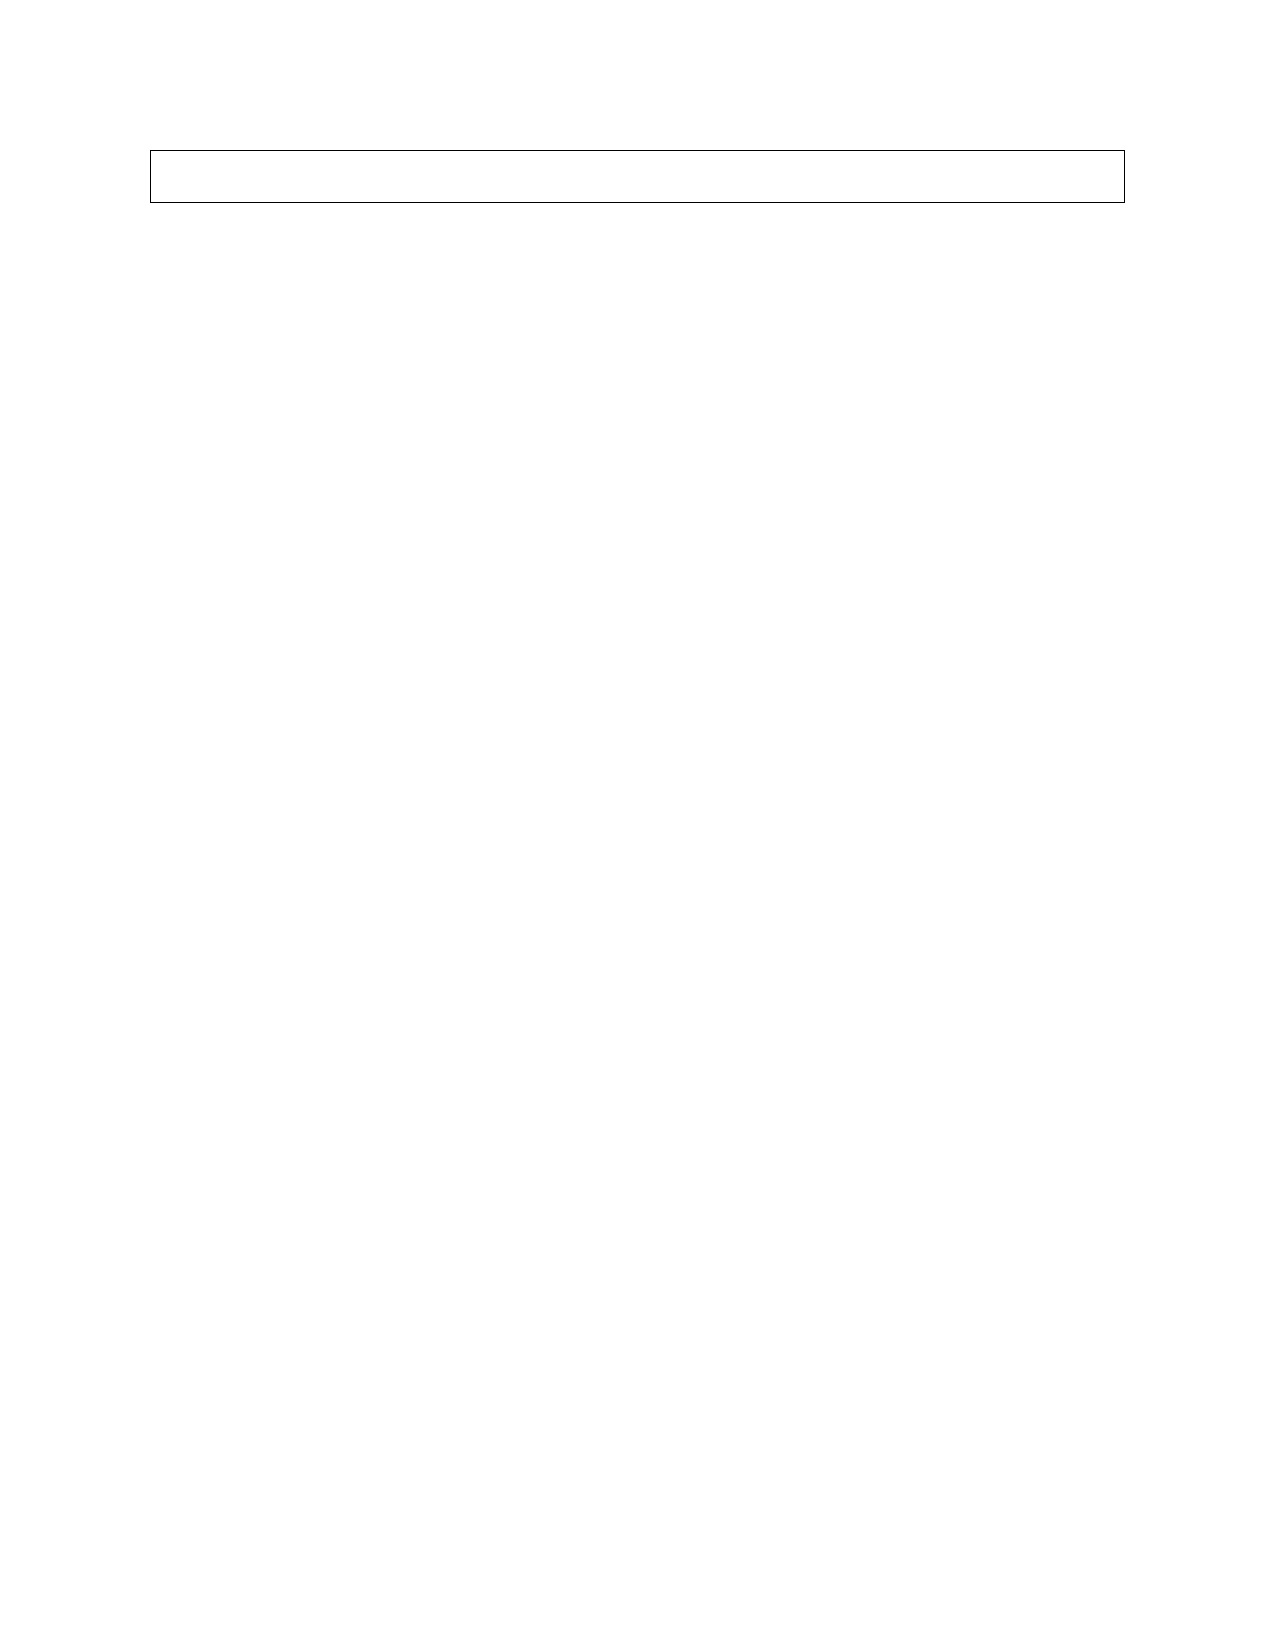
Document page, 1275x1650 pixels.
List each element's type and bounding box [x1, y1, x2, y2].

table_cell [151, 151, 1124, 202]
